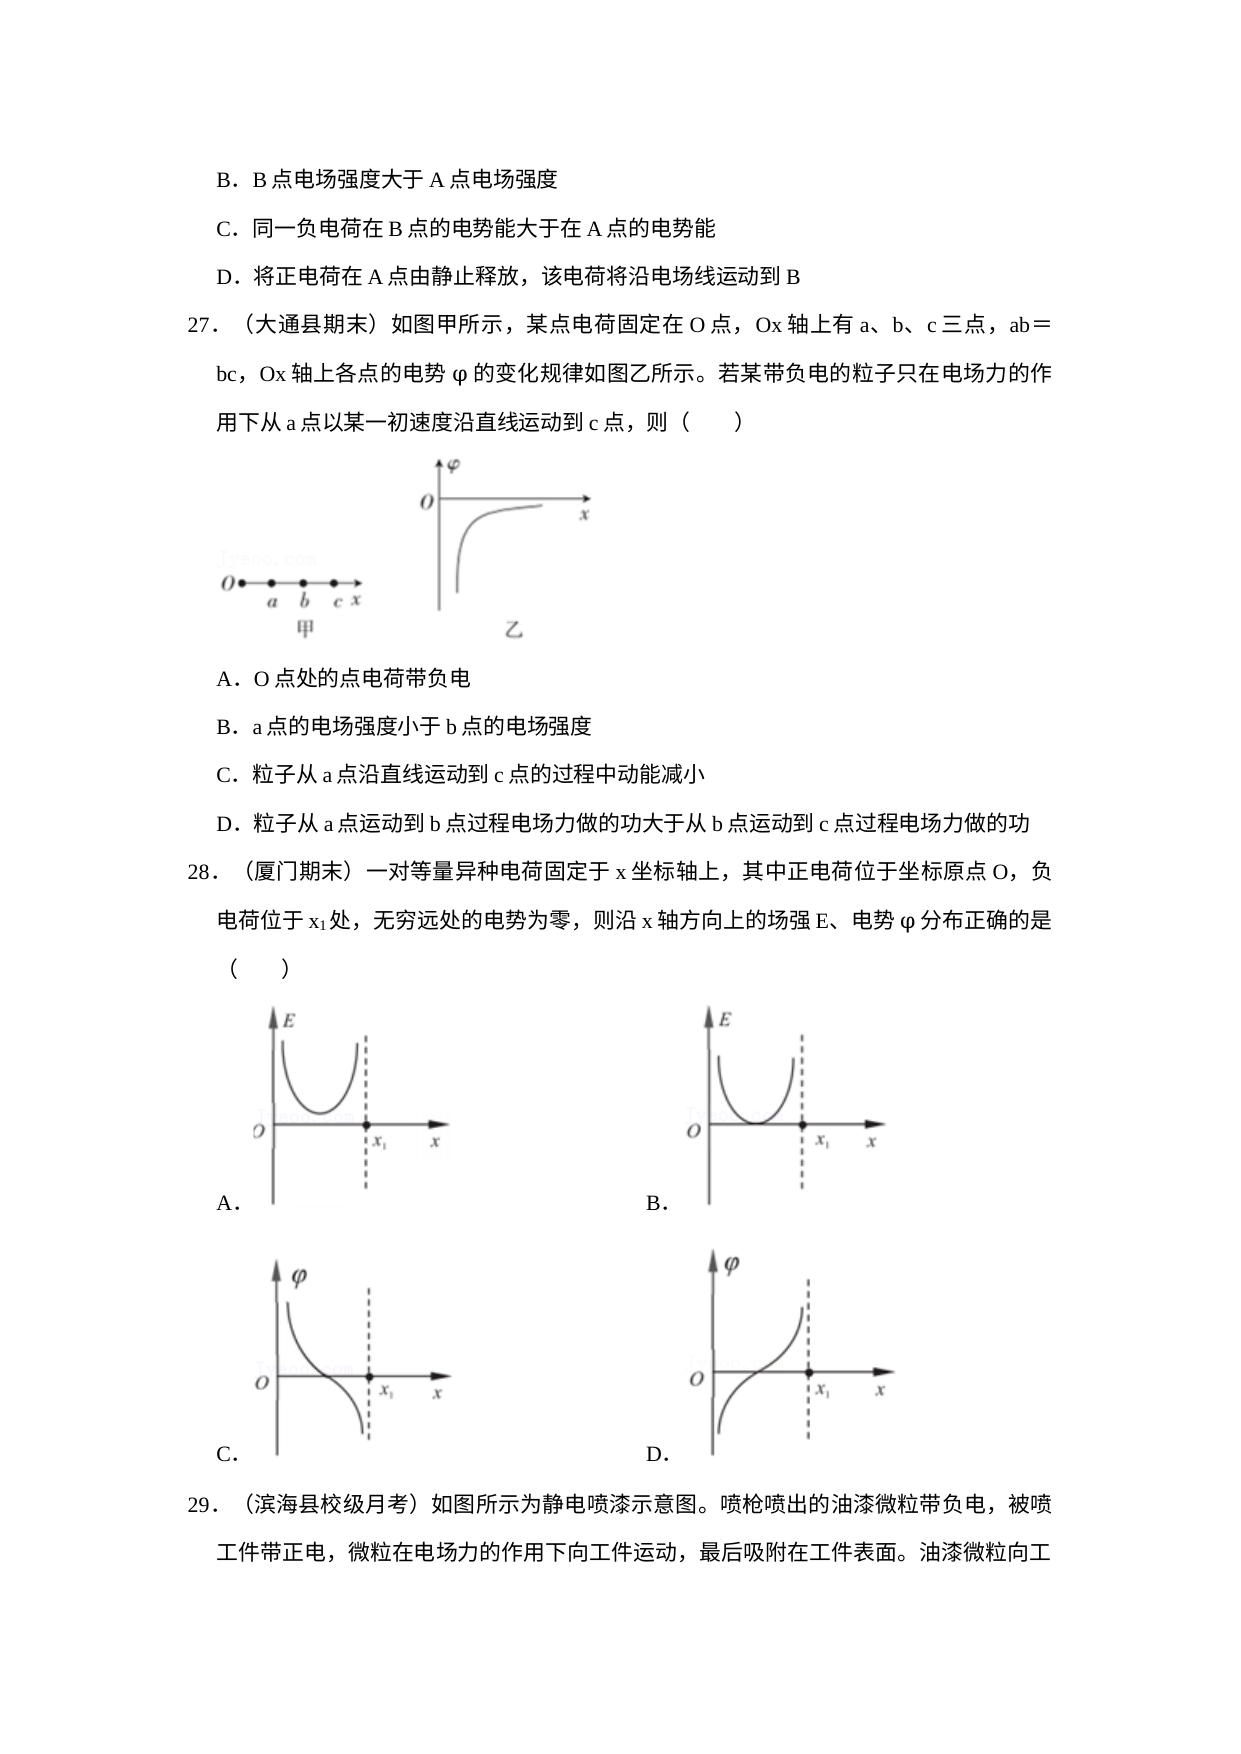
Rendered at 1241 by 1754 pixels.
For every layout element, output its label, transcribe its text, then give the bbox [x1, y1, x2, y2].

text 27．（大通县期末）如图甲所示，某点电荷固定在O点，Ox轴上有a、b、c三点，ab＝bc，Ox轴上各点的电势φ的变化规律如图乙所示。若某带负电的粒子只在电场力的作用下从a点以某一初速度沿直线运动到c点，则（ ） [187, 307, 1053, 437]
picture [216, 452, 596, 644]
picture [683, 1242, 901, 1462]
text B．a点的电场强度小于b点的电场强度 [187, 709, 1053, 741]
text D．将正电荷在A点由静止释放，该电荷将沿电场线运动到B [187, 259, 1053, 291]
text C．同一负电荷在B点的电势能大于在A点的电势能 [187, 210, 1053, 243]
text D．粒子从a点运动到b点过程电场力做的功大于从b点运动到c点过程电场力做的功 [187, 805, 1053, 838]
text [187, 1486, 1053, 1567]
picture [252, 1255, 458, 1462]
text A．O点处的点电荷带负电 [187, 660, 1053, 693]
text C．粒子从a点沿直线运动到c点的过程中动能减小 [187, 757, 1053, 789]
text B．B点电场强度大于A点电场强度 [187, 162, 1053, 194]
picture [253, 1001, 456, 1211]
picture [682, 999, 890, 1211]
text 28．（厦门期末）一对等量异种电荷固定于x坐标轴上，其中正电荷位于坐标原点O，负电荷位于x1处，无穷远处的电势为零，则沿x轴方向上的场强E、电势φ分布正确的是（ ） [187, 854, 1053, 984]
